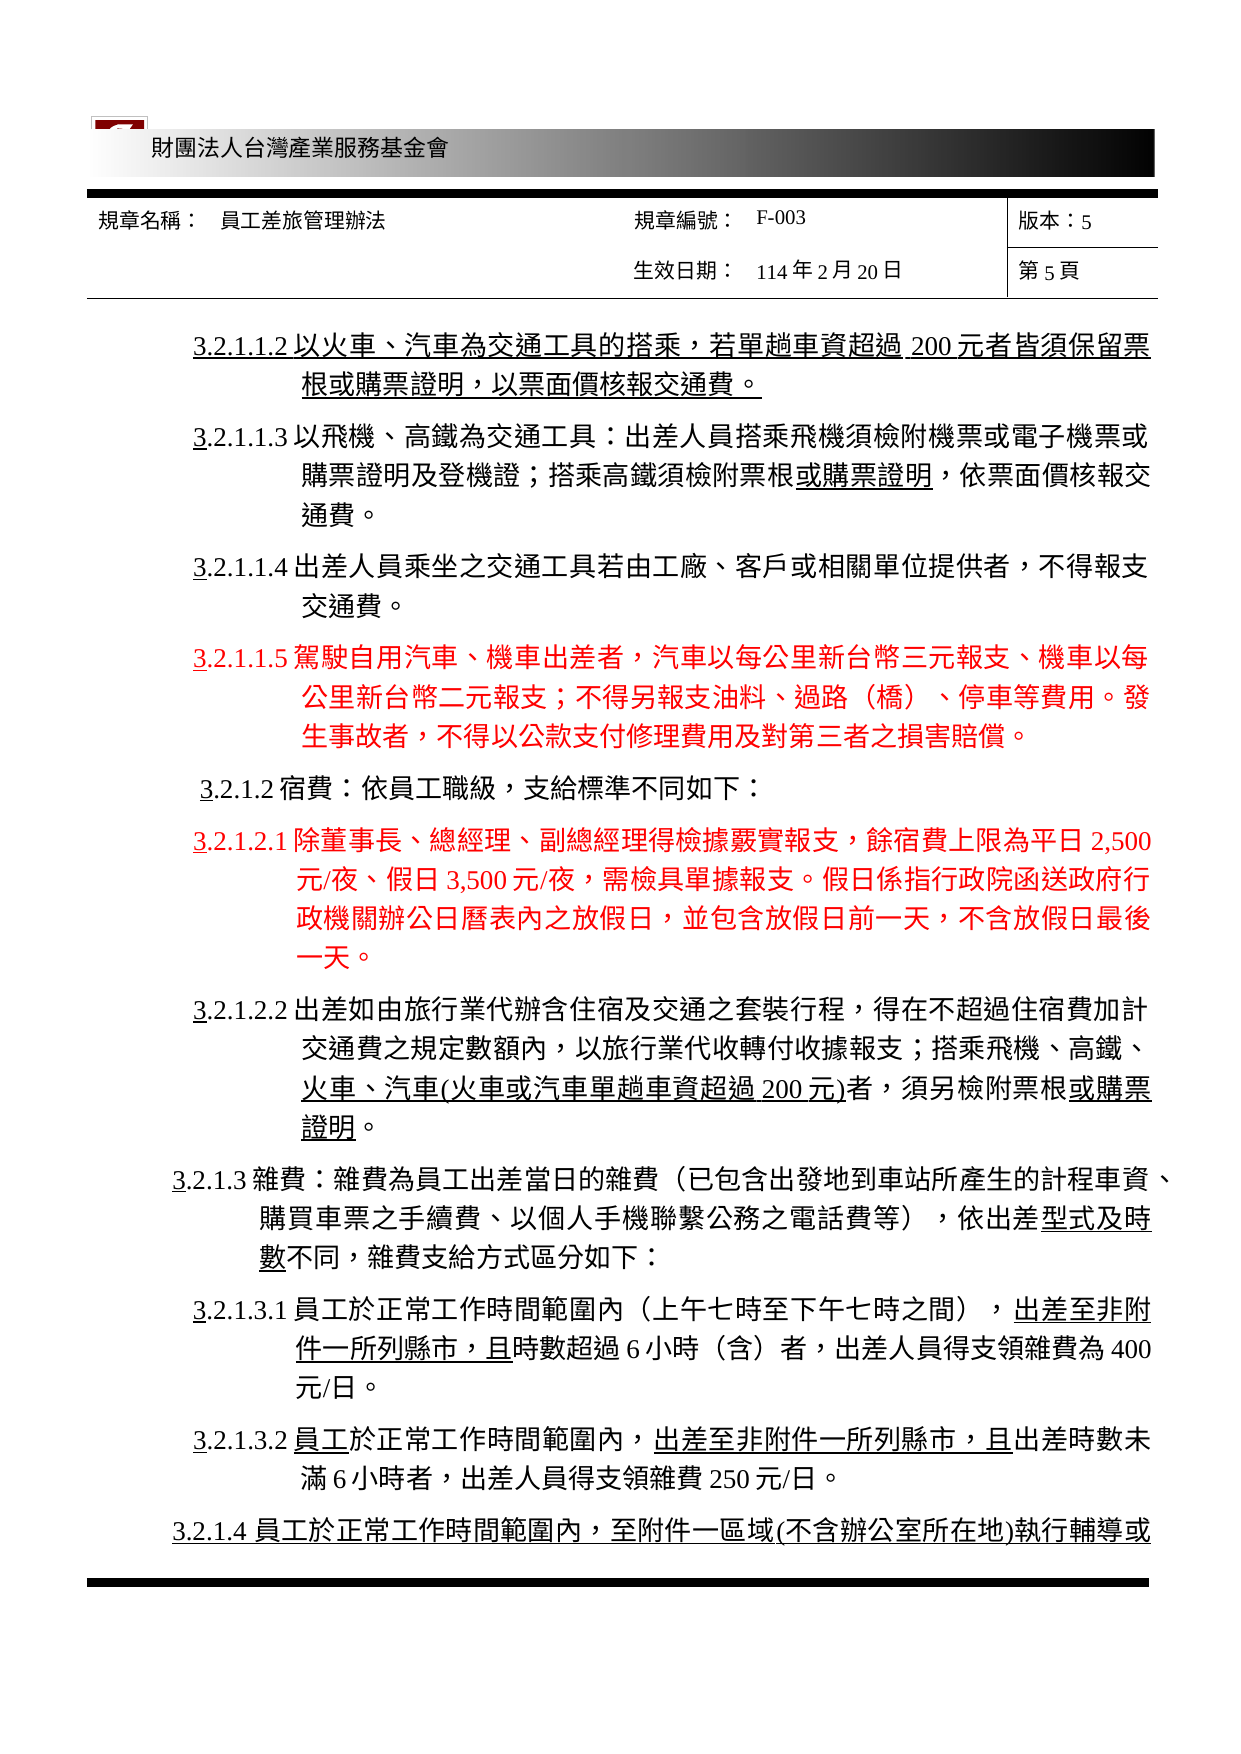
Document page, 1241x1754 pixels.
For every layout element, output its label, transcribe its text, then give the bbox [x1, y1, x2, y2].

text 3.2.1.3雜費：雜費為員工出差當日的雜費（已包含出發地到車站所產生的計程車資、購買車票之手續費、以個人手機聯繫公務之電話費等），依出差型式及時數不同，雜費支給方式區分如下： [172, 1158, 1152, 1275]
text 3.2.1.1.2以火車、汽車為交通工具的搭乘，若單趟車資超過200元者皆須保留票根或購票證明，以票面價核報交通費。 [193, 324, 1152, 402]
text 3.2.1.3.2員工於正常工作時間範圍內，出差至非附件一所列縣市，且出差時數未滿6小時者，出差人員得支領雜費250元/日。 [193, 1418, 1152, 1497]
text 3.2.1.1.4出差人員乘坐之交通工具若由工廠、客戶或相關單位提供者，不得報支交通費。 [193, 545, 1152, 624]
text 3.2.1.2.1除董事長、總經理、副總經理得檢據覈實報支，餘宿費上限為平日2,500元/夜、假日3,500元/夜，需檢具單據報支。假日係指行政院函送政府行 政機關辦公日曆表內之放假日，並包含放假日前一天，不含放假日最後一天。 [193, 818, 1152, 976]
text 3.2.1.1.3以飛機、高鐵為交通工具：出差人員搭乘飛機須檢附機票或電子機票或購票證明及登機證；搭乘高鐵須檢附票根或購票證明，依票面價核報交通費。 [193, 415, 1152, 533]
text 3.2.1.2宿費：依員工職級，支給標準不同如下： [193, 767, 1152, 806]
text 3.2.1.3.1員工於正常工作時間範圍內（上午七時至下午七時之間），出差至非附件一所列縣市，且時數超過6小時（含）者，出差人員得支領雜費為400元/日。 [193, 1288, 1152, 1406]
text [172, 1509, 1152, 1548]
text 3.2.1.2.2出差如由旅行業代辦含住宿及交通之套裝行程，得在不超過住宿費加計交通費之規定數額內，以旅行業代收轉付收據報支；搭乘飛機、高鐵、火車、汽車(火車或汽車單趟車資超過200元)者，須另檢附票根或購票證明。 [193, 988, 1152, 1145]
text 3.2.1.1.5駕駛自用汽車、機車出差者，汽車以每公里新台幣三元報支、機車以每公里新台幣二元報支；不得另報支油料、過路（橋）、停車等費用。發生事故者，不得以公款支付修理費用及對第三者之損害賠償。 [193, 636, 1152, 754]
